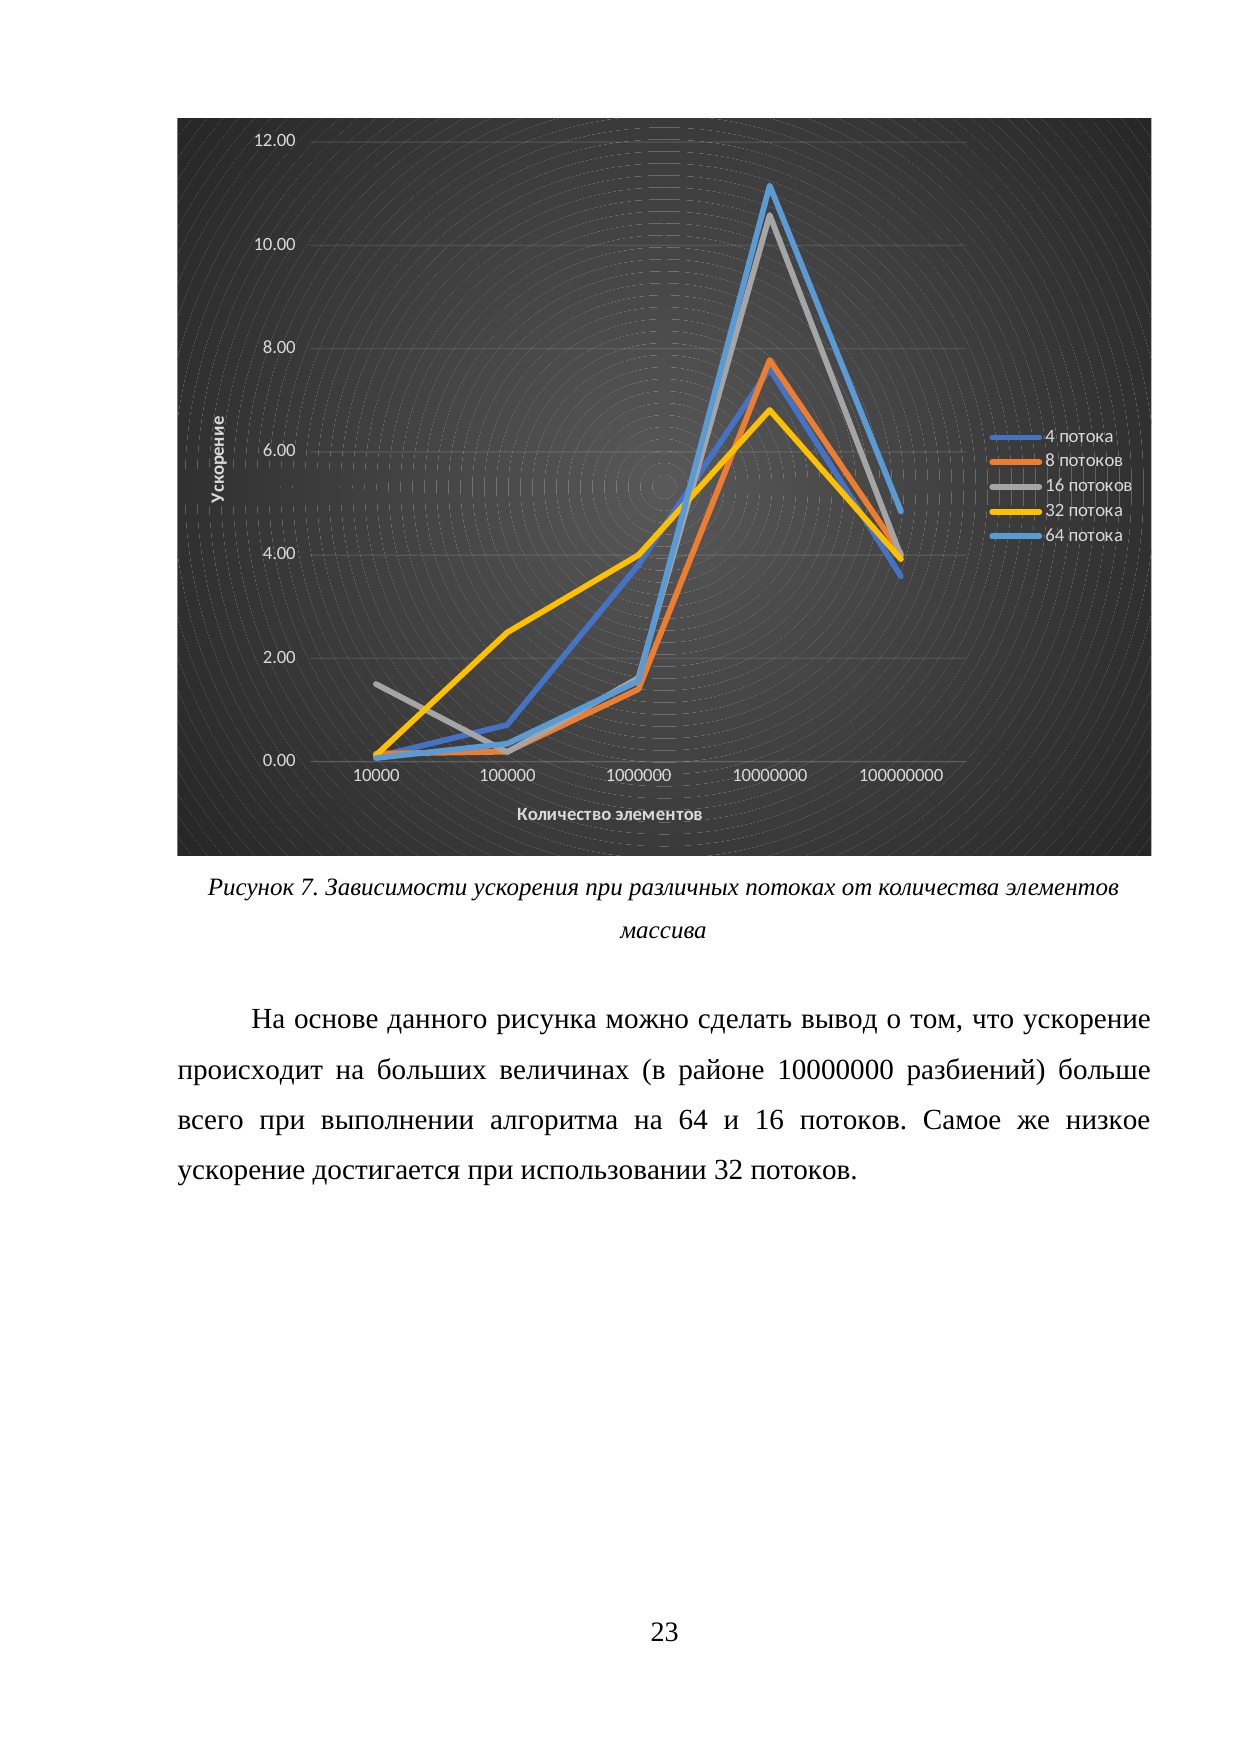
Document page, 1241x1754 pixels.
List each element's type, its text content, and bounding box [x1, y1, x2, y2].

text На основе данного рисунка можно сделать вывод о том, что ускорение происходит на больших величинах (в районе 10000000 разбиений) больше всего при выполнении алгоритма на 64 и 16 потоков. Самое же низкое ускорение достигается при использовании 32 потоков. [177, 1002, 1152, 1186]
text Рисунок 7. Зависимости ускорения при различных потоках от количества элементов массива [177, 872, 1152, 944]
